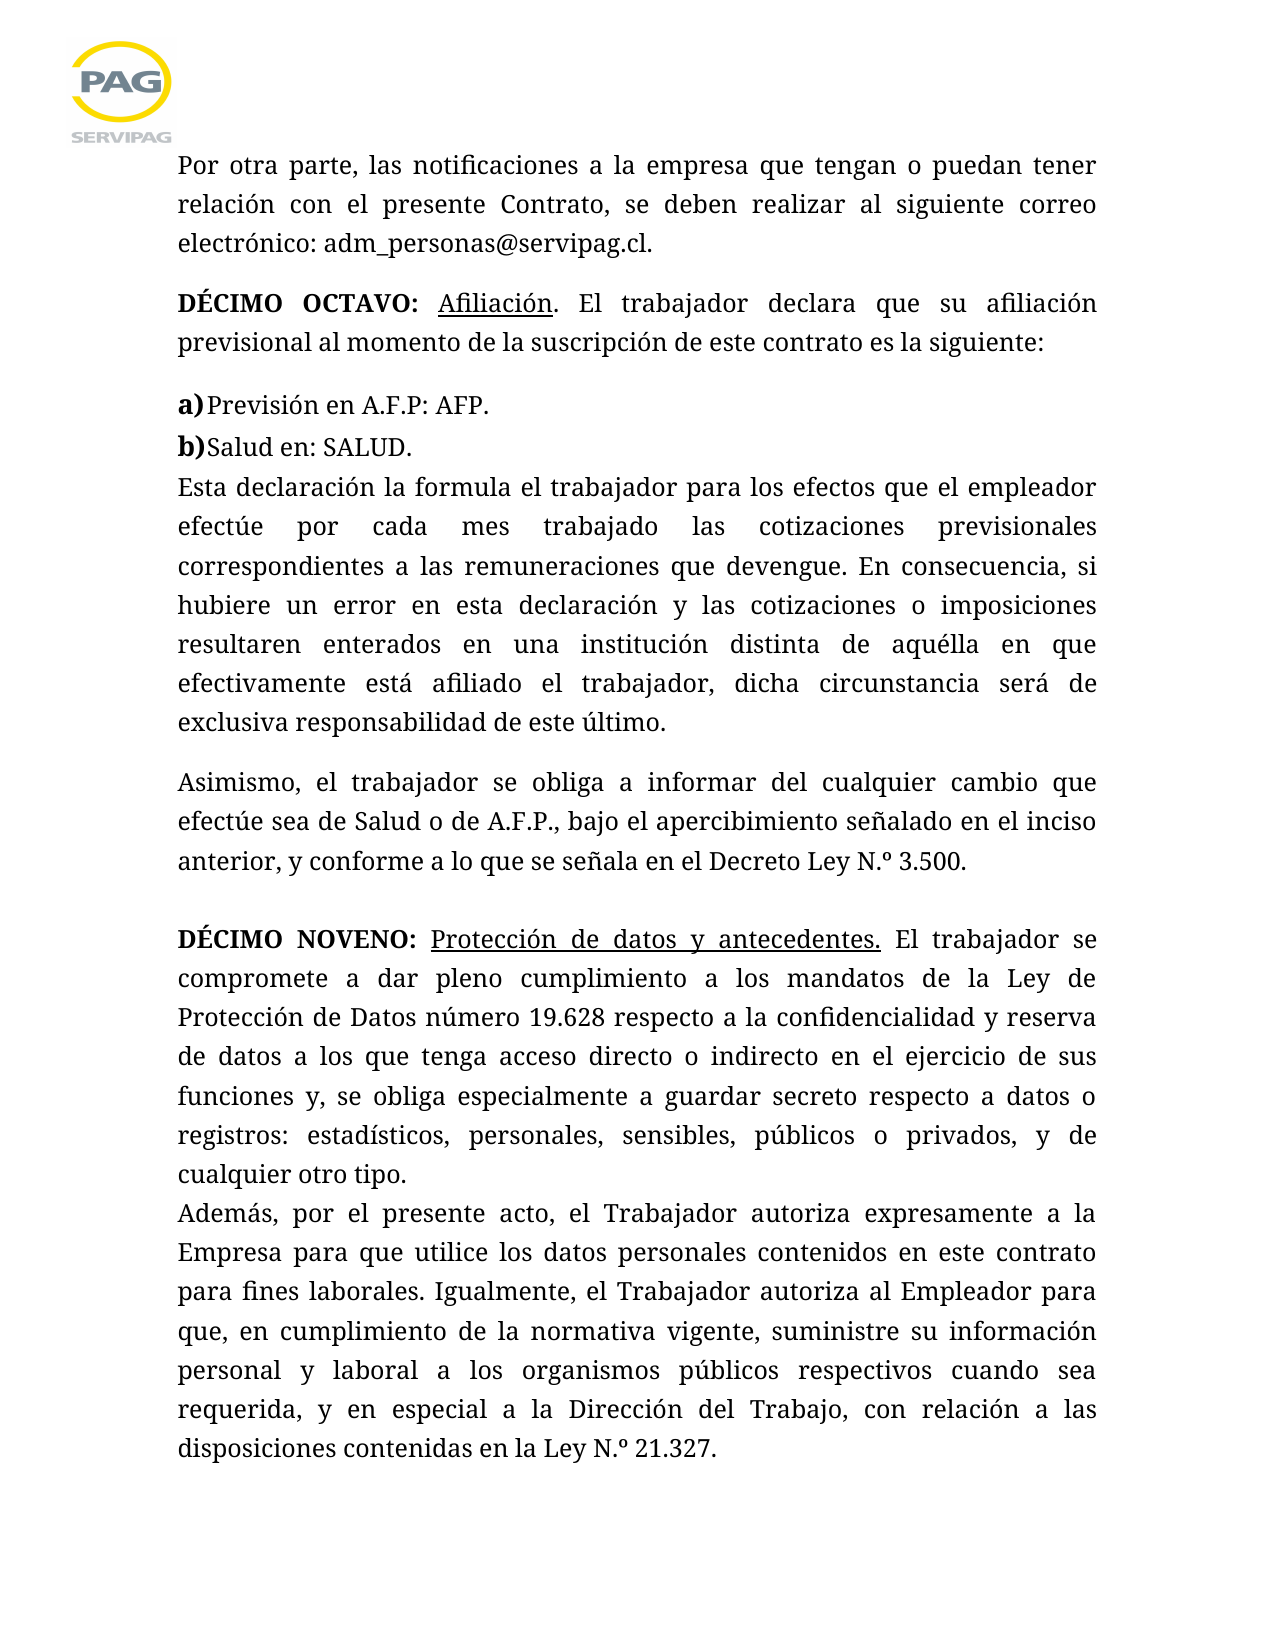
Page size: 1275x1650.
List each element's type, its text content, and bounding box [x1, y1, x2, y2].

list Previsión en A.F.P: AFP. [177, 385, 1098, 422]
text DÉCIMO OCTAVO: Afiliación. El trabajador declara que su afiliación previsional al momento de la suscripción de este contrato es la siguiente: [177, 286, 1098, 359]
list Salud en: SALUD. [177, 427, 1098, 464]
picture [65, 37, 178, 148]
list DÉCIMO NOVENO: Protección de datos y antecedentes. El trabajador se compromete a dar pleno cumplimiento a los mandatos de la Ley de Protección de Datos número 19.628 respecto a la confidencialidad y reserva de datos a los que tenga acceso directo o indirecto en el ejercicio de sus funciones y, se obliga especialmente a guardar secreto respecto a datos o registros: estadísticos, personales, sensibles, públicos o privados, y de cualquier otro tipo. [177, 922, 1098, 1191]
list Por otra parte, las notificaciones a la empresa que tengan o puedan tener relación con el presente Contrato, se deben realizar al siguiente correo electrónico: adm_personas@servipag.cl. [177, 148, 1098, 260]
list Asimismo, el trabajador se obliga a informar del cualquier cambio que efectúe sea de Salud o de A.F.P., bajo el apercibimiento señalado en el inciso anterior, y conforme a lo que se señala en el Decreto Ley N.º 3.500. [177, 765, 1098, 877]
text Esta declaración la formula el trabajador para los efectos que el empleador efectúe por cada mes trabajado las cotizaciones previsionales correspondientes a las remuneraciones que devengue. En consecuencia, si hubiere un error en esta declaración y las cotizaciones o imposiciones resultaren enterados en una institución distinta de aquélla en que efectivamente está afiliado el trabajador, dicha circunstancia será de exclusiva responsabilidad de este último. [177, 470, 1098, 739]
list Además, por el presente acto, el Trabajador autoriza expresamente a la Empresa para que utilice los datos personales contenidos en este contrato para fines laborales. Igualmente, el Trabajador autoriza al Empleador para que, en cumplimiento de la normativa vigente, suministre su información personal y laboral a los organismos públicos respectivos cuando sea requerida, y en especial a la Dirección del Trabajo, con relación a las disposiciones contenidas en la Ley N.º 21.327. [177, 1196, 1098, 1465]
